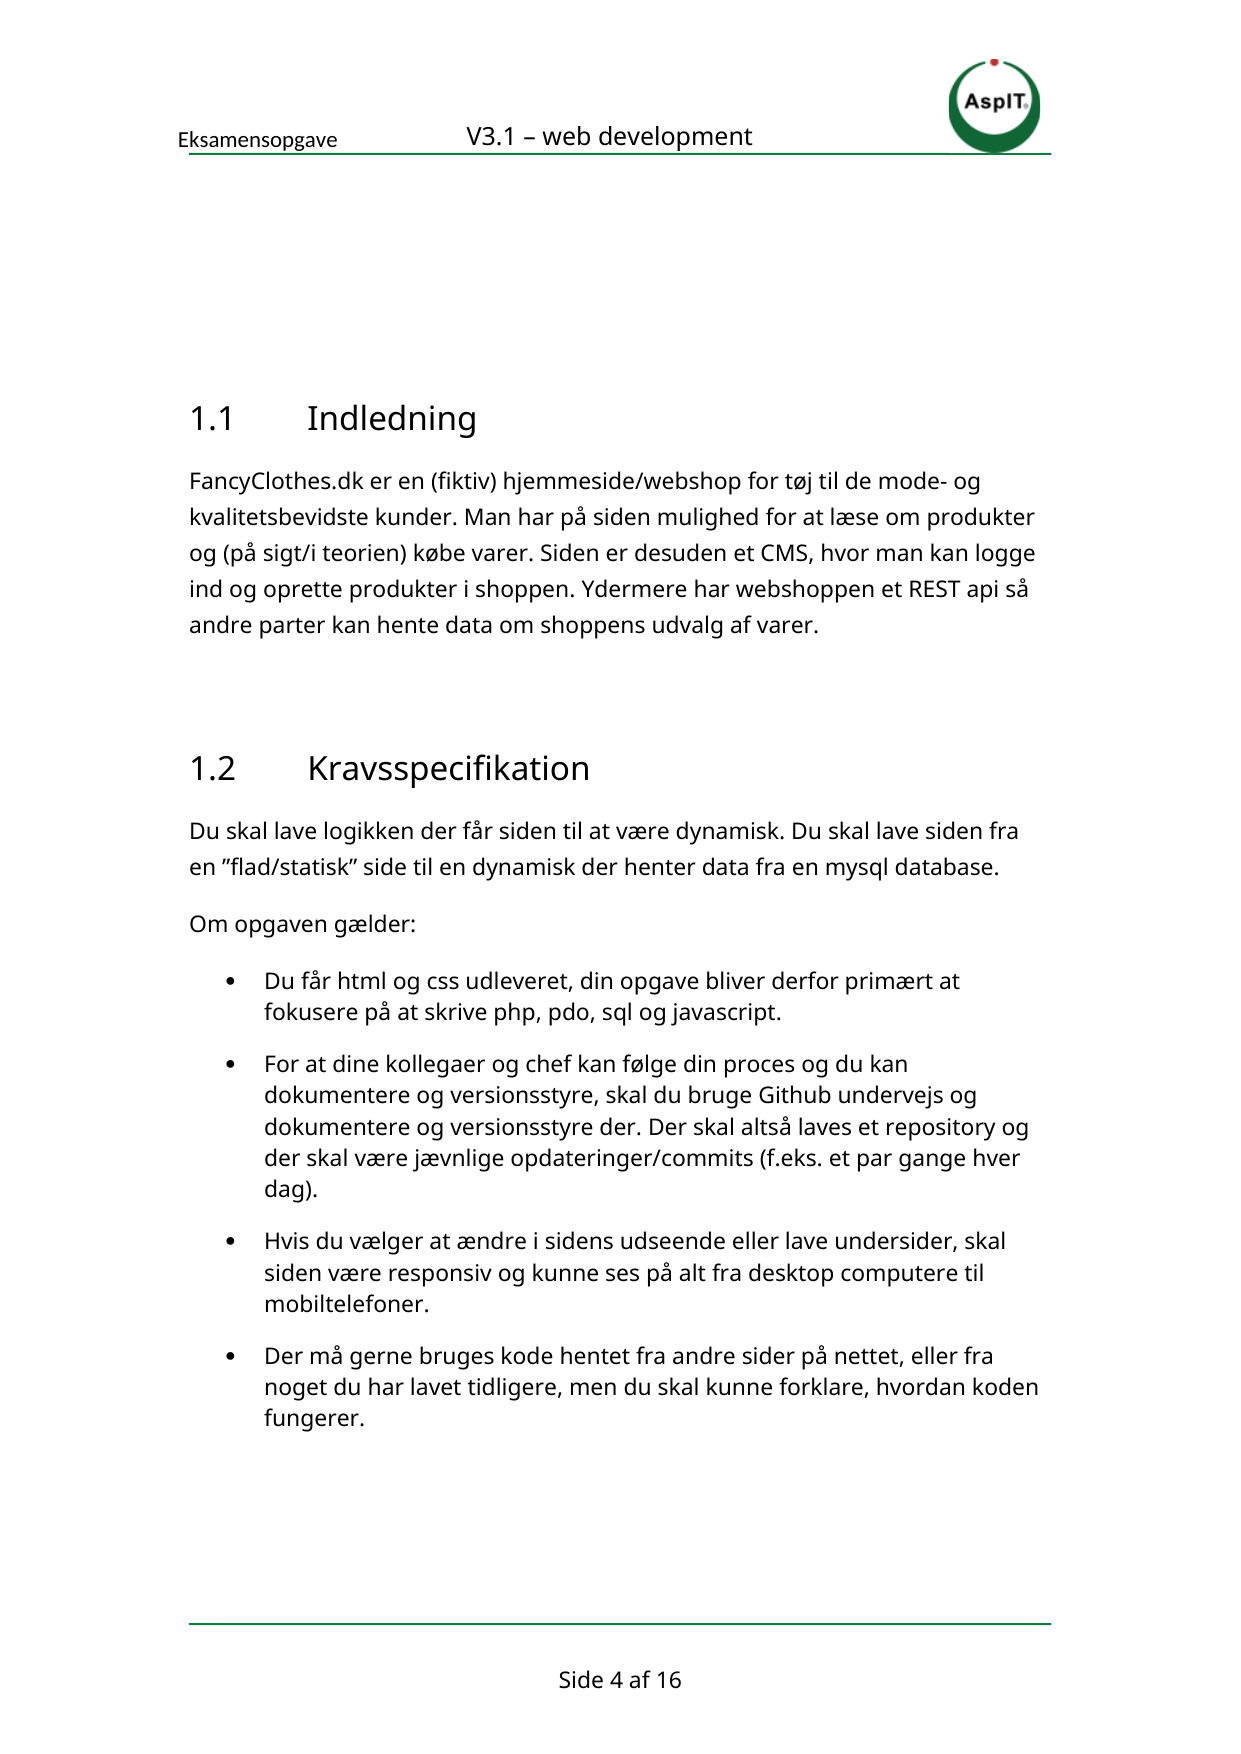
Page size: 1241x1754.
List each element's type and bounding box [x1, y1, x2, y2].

picture [948, 59, 1040, 153]
